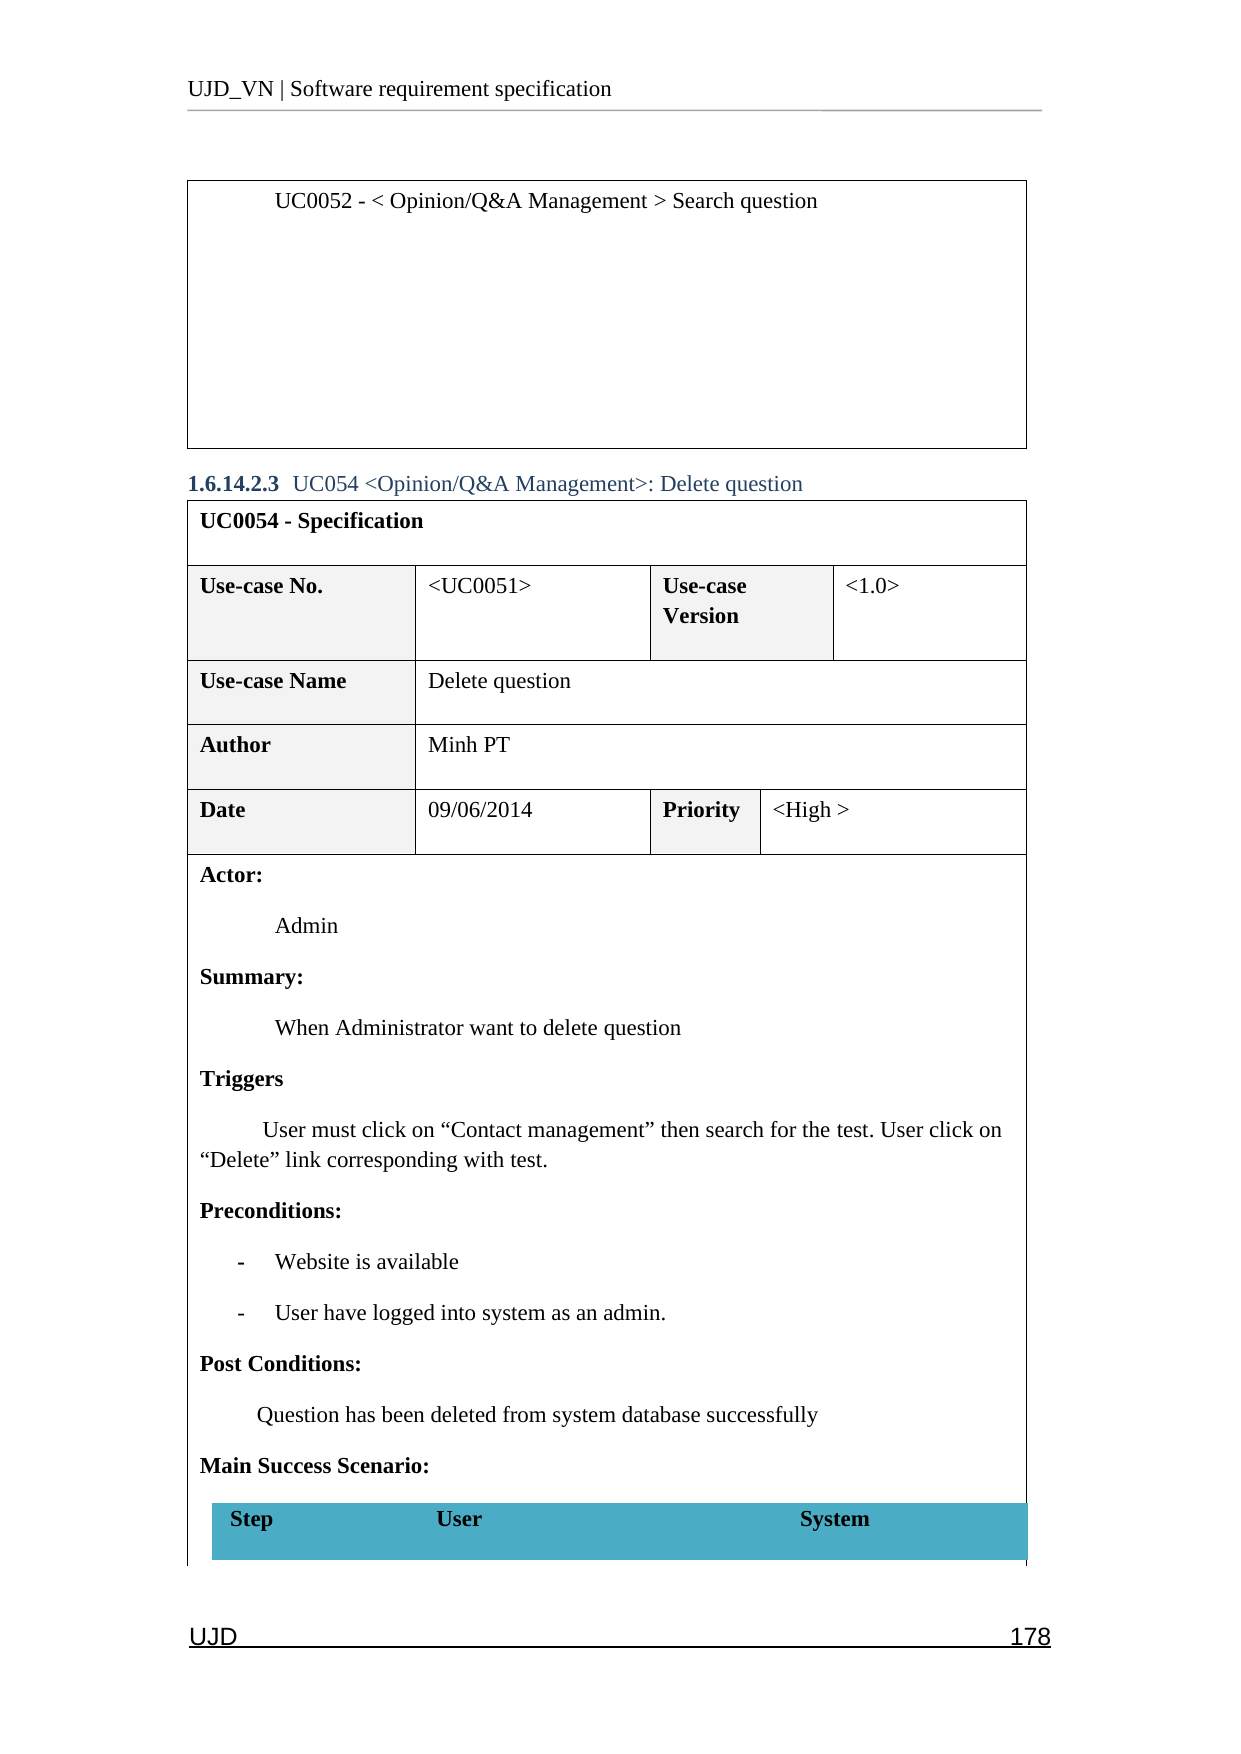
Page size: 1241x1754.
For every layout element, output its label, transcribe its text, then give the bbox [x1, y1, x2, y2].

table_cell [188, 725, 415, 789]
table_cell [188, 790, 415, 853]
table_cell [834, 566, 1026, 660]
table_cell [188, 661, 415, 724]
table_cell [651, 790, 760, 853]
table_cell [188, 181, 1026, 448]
subtitle UC054 <Opinion/Q&A Management>: Delete question [187, 470, 1053, 497]
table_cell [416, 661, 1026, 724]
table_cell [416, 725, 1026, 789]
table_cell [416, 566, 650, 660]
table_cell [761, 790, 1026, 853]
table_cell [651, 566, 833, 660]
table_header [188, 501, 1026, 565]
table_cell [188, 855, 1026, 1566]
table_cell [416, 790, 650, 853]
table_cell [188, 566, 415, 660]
